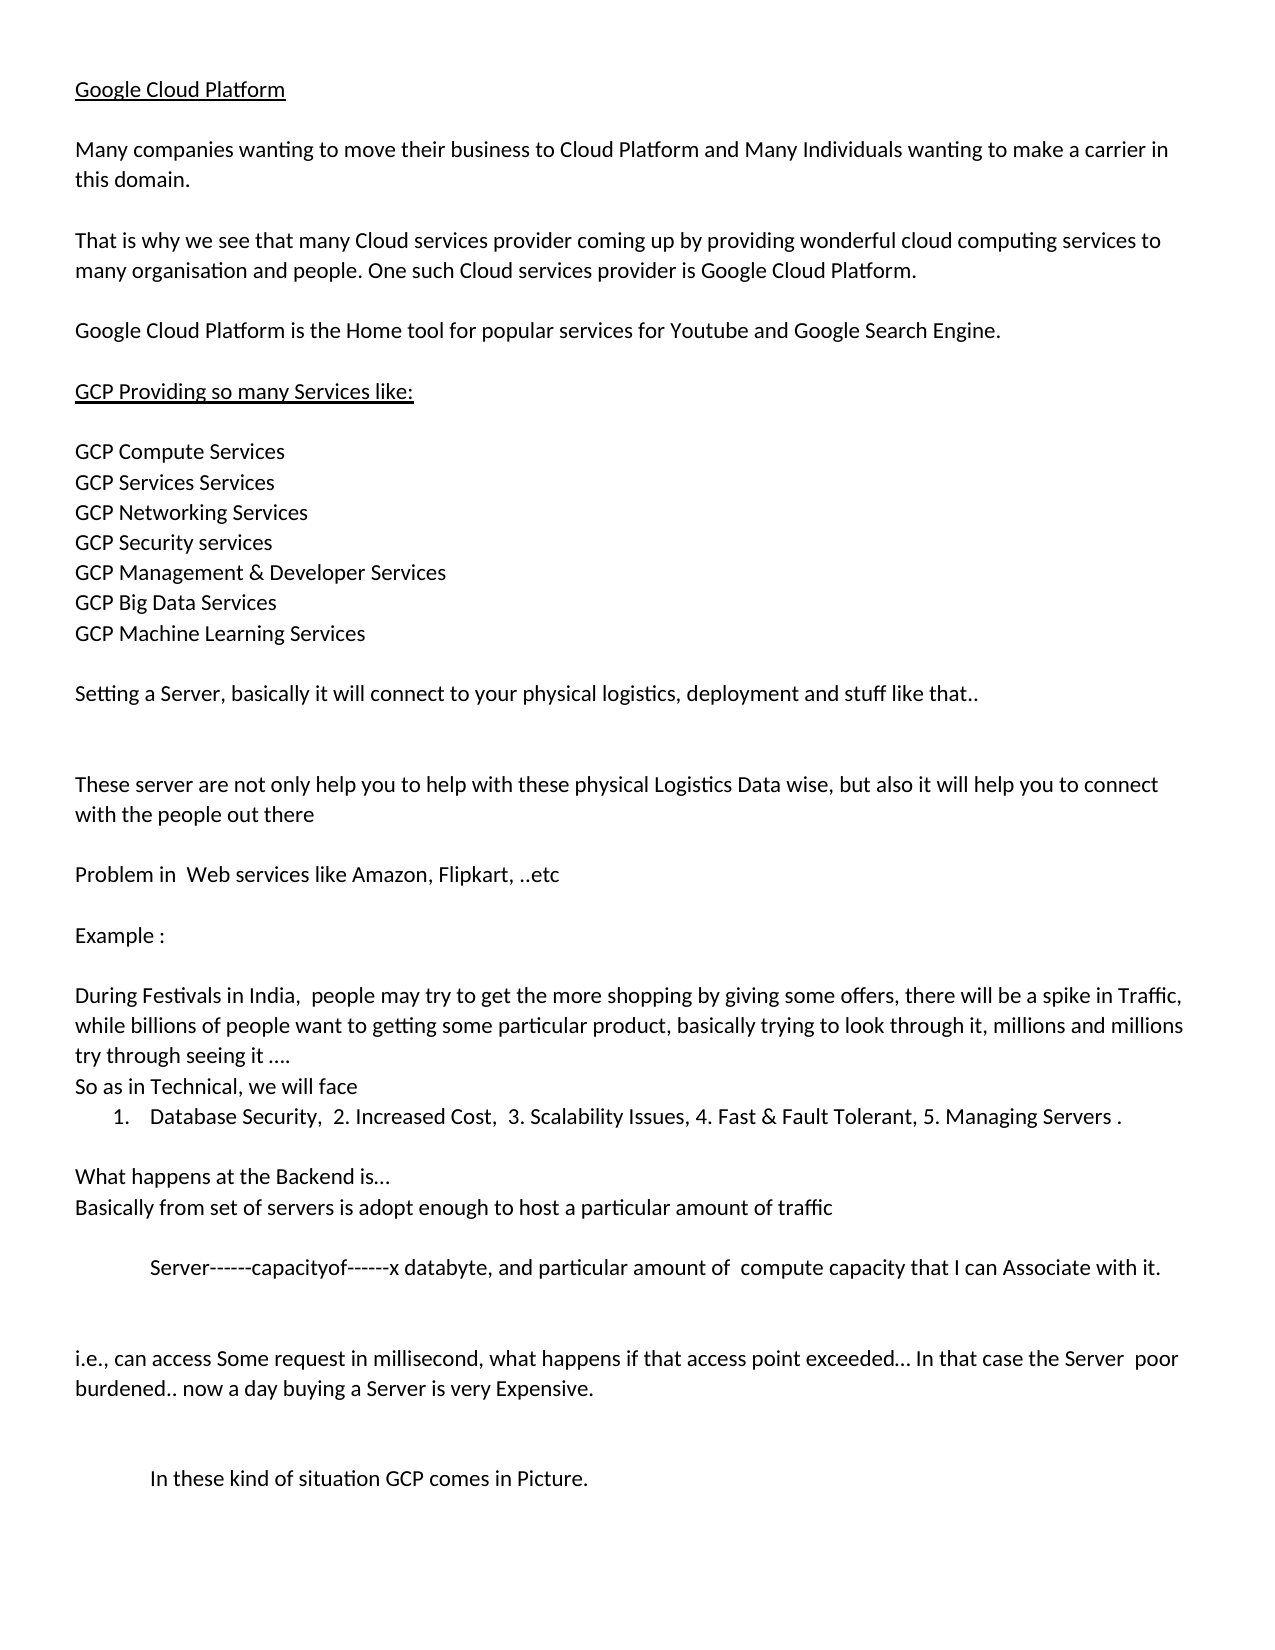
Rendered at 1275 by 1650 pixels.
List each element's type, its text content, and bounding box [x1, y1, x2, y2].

text Many companies wanting to move their business to Cloud Platform and Many Individuals wanting to make a carrier in this domain. [75, 135, 1200, 194]
text Server------capacityof------x databyte, and particular amount of compute capacity that I can Associate with it. [75, 1253, 1200, 1281]
text In these kind of situation GCP comes in Picture. [75, 1464, 1200, 1493]
text GCP Networking Services [75, 498, 1200, 526]
text i.e., can access Some request in millisecond, what happens if that access point exceeded… In that case the Server poor burdened.. now a day buying a Server is very Expensive. [75, 1344, 1200, 1402]
text Basically from set of servers is adopt enough to host a particular amount of traffic [75, 1193, 1200, 1221]
text GCP Compute Services [75, 437, 1200, 466]
text GCP Security services [75, 528, 1200, 556]
text Google Cloud Platform [75, 75, 1200, 103]
text Setting a Server, basically it will connect to your physical logistics, deployment and stuff like that.. [75, 679, 1200, 707]
text GCP Machine Learning Services [75, 619, 1200, 647]
text So as in Technical, we will face [75, 1072, 1200, 1100]
text During Festivals in India, people may try to get the more shopping by giving some offers, there will be a spike in Traffic, while billions of people want to getting some particular product, basically trying to look through it, millions and millions try through seeing it …. [75, 981, 1200, 1070]
text GCP Management & Developer Services [75, 558, 1200, 586]
text GCP Big Data Services [75, 588, 1200, 617]
text GCP Providing so many Services like: [75, 377, 1200, 405]
text GCP Services Services [75, 468, 1200, 496]
text These server are not only help you to help with these physical Logistics Data wise, but also it will help you to connect with the people out there [75, 770, 1200, 828]
text Google Cloud Platform is the Home tool for popular services for Youtube and Google Search Engine. [75, 317, 1200, 345]
text Problem in Web services like Amazon, Flipkart, ..etc [75, 860, 1200, 888]
text What happens at the Backend is… [75, 1162, 1200, 1191]
text Example : [75, 921, 1200, 949]
list Database Security, 2. Increased Cost, 3. Scalability Issues, 4. Fast & Fault Tolerant, 5. Managing Servers . [112, 1102, 1200, 1130]
text That is why we see that many Cloud services provider coming up by providing wonderful cloud computing services to many organisation and people. One such Cloud services provider is Google Cloud Platform. [75, 226, 1200, 284]
